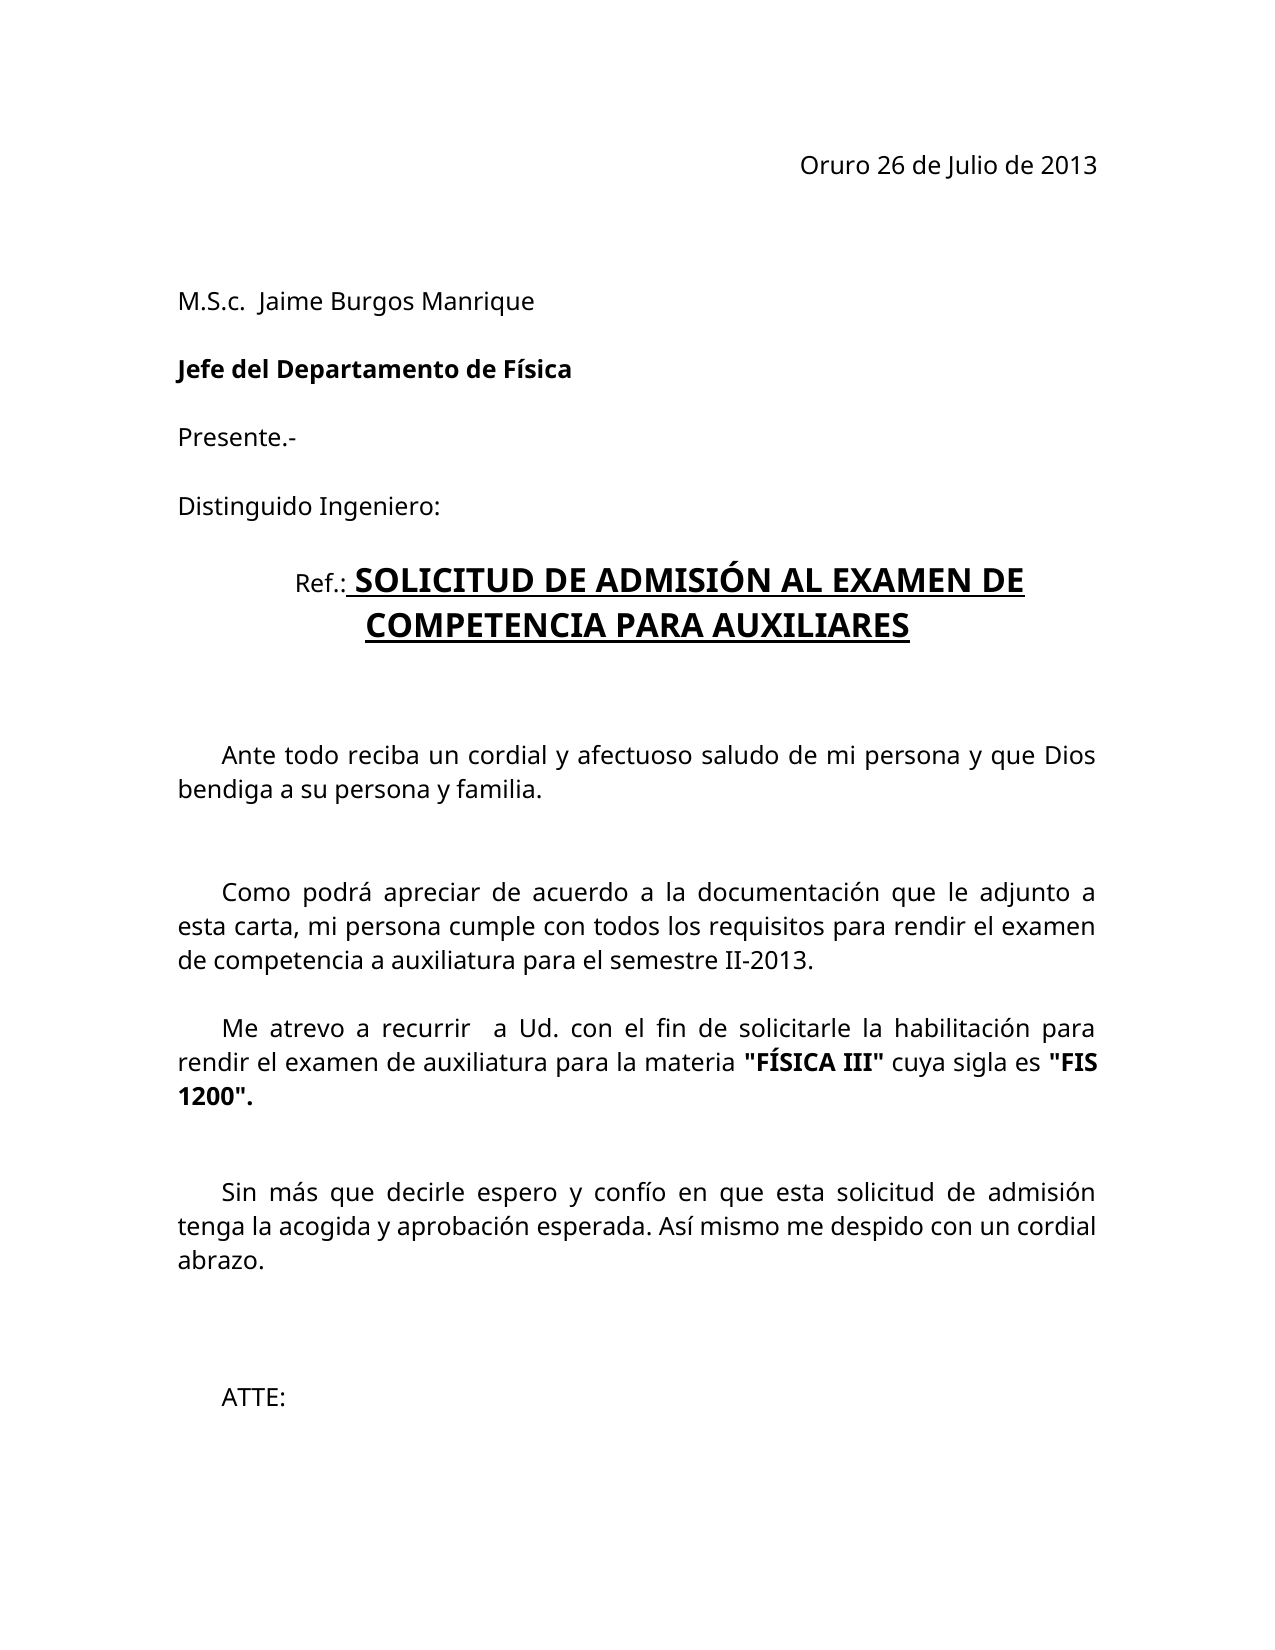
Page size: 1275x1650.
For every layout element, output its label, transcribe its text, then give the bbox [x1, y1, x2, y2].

text M.S.c. Jaime Burgos Manrique [133, 284, 1098, 318]
text Presente.- [133, 420, 1098, 454]
text Me atrevo a recurrir a Ud. con el fin de solicitarle la habilitación para rendir el examen de auxiliatura para la materia "FÍSICA III" cuya sigla es "FIS 1200". [177, 1011, 1098, 1113]
text Oruro 26 de Julio de 2013 [133, 148, 1098, 182]
text Ante todo reciba un cordial y afectuoso saludo de mi persona y que Dios bendiga a su persona y familia. [177, 738, 1098, 806]
text Ref.: SOLICITUD DE ADMISIÓN AL EXAMEN DE COMPETENCIA PARA AUXILIARES [177, 556, 1098, 647]
text Jefe del Departamento de Física [133, 352, 1098, 386]
text ATTE: [177, 1379, 1098, 1413]
text Sin más que decirle espero y confío en que esta solicitud de admisión tenga la acogida y aprobación esperada. Así mismo me despido con un cordial abrazo. [177, 1175, 1098, 1277]
text Como podrá apreciar de acuerdo a la documentación que le adjunto a esta carta, mi persona cumple con todos los requisitos para rendir el examen de competencia a auxiliatura para el semestre II-2013. [177, 874, 1098, 976]
text Distinguido Ingeniero: [133, 488, 1098, 522]
